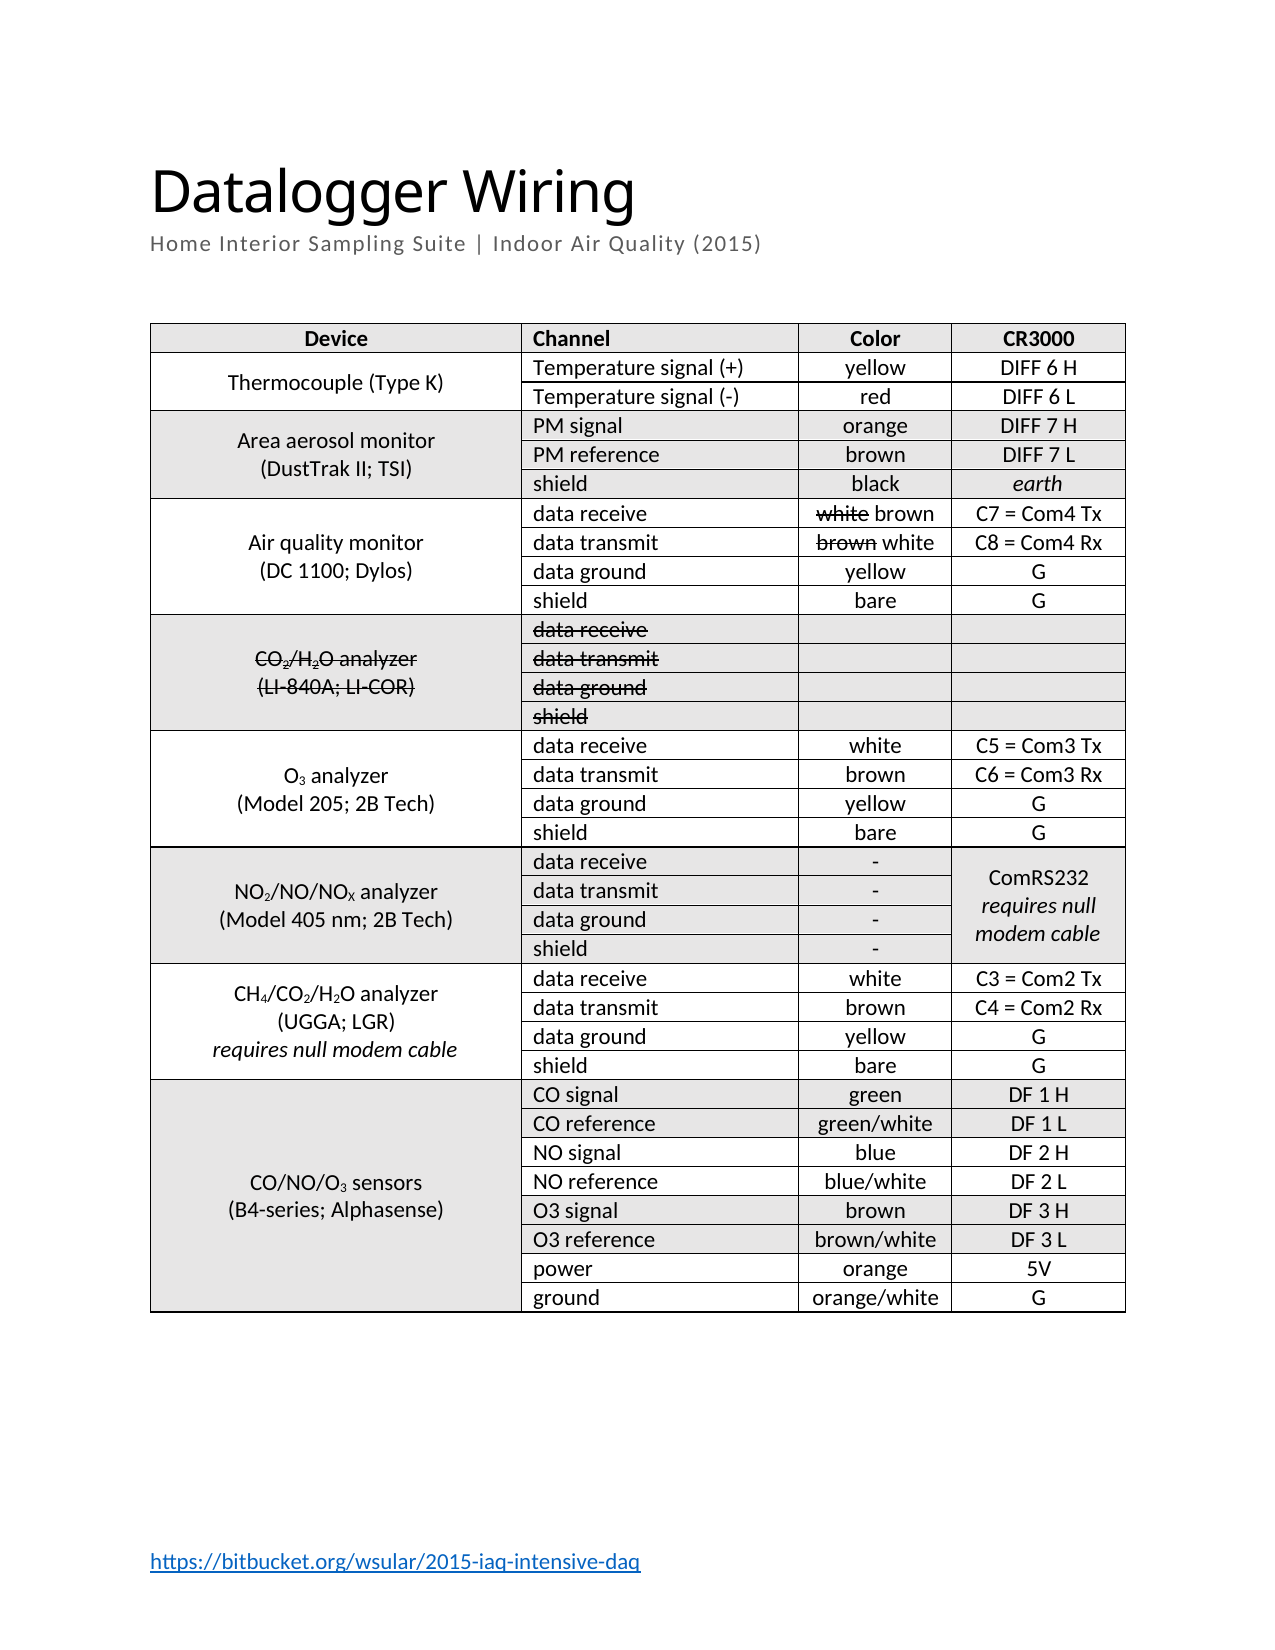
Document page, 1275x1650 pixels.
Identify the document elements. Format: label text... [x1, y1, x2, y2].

table_cell G [952, 818, 1125, 846]
table_cell C5 = Com3 Tx [952, 731, 1125, 759]
table_cell data ground [522, 557, 798, 585]
table_cell data receive [522, 499, 798, 527]
table_cell NO signal [522, 1138, 798, 1166]
table_cell C6 = Com3 Rx [952, 760, 1125, 788]
table_cell DF 3 H [952, 1196, 1125, 1224]
table_header Color [799, 324, 951, 352]
table_cell bare [799, 818, 951, 846]
table_cell PM signal [522, 411, 798, 439]
table_cell G [952, 557, 1125, 585]
table_cell NO2/NO/NOX analyzer (Model 405 nm; 2B Tech) [151, 848, 521, 963]
table_cell data ground [522, 673, 798, 701]
table_cell C4 = Com2 Rx [952, 993, 1125, 1021]
table_cell DIFF 7 L [952, 441, 1125, 468]
table_cell DF 2 H [952, 1138, 1125, 1166]
table_cell C3 = Com2 Tx [952, 964, 1125, 992]
table_cell green/white [799, 1109, 951, 1137]
table_cell CO/NO/O3 sensors (B4-series; Alphasense) [151, 1080, 521, 1311]
table_cell yellow [799, 1022, 951, 1050]
table_cell - [799, 848, 951, 875]
table_cell brown [799, 441, 951, 468]
table_header Channel [522, 324, 798, 352]
table_cell DF 1 H [952, 1080, 1125, 1108]
table_cell CO2/H2O analyzer (LI-840A; LI-COR) [151, 615, 521, 730]
title Datalogger Wiring [150, 150, 1125, 229]
table_cell data transmit [522, 528, 798, 556]
table_cell shield [522, 935, 798, 963]
table_cell O3 signal [522, 1196, 798, 1224]
subtitle Home Interior Sampling Suite | Indoor Air Quality (2015) [150, 229, 1125, 257]
table_cell white brown [799, 499, 951, 527]
table_cell data receive [522, 731, 798, 759]
table_cell data transmit [522, 644, 798, 672]
table_cell - [799, 876, 951, 904]
table_cell G [952, 1283, 1125, 1311]
table_cell data transmit [522, 993, 798, 1021]
table_cell white [799, 731, 951, 759]
table_cell G [952, 1022, 1125, 1050]
table_cell data transmit [522, 876, 798, 904]
table_cell yellow [799, 557, 951, 585]
table_cell DIFF 7 H [952, 411, 1125, 439]
table_cell ComRS232 requires null modem cable [952, 848, 1125, 963]
table_cell G [952, 789, 1125, 817]
table_cell black [799, 470, 951, 498]
table_cell shield [522, 702, 798, 730]
table_cell [799, 673, 951, 701]
table_cell data ground [522, 789, 798, 817]
table_cell [952, 702, 1125, 730]
table_cell shield [522, 586, 798, 614]
table_cell [799, 615, 951, 643]
table_cell data receive [522, 615, 798, 643]
table_cell DIFF 6 L [952, 383, 1125, 410]
table_cell white [799, 964, 951, 992]
table_cell data ground [522, 1022, 798, 1050]
table_header CR3000 [952, 324, 1125, 352]
table_cell G [952, 586, 1125, 614]
table_cell [799, 644, 951, 672]
table_header Device [151, 324, 521, 352]
table_cell data ground [522, 906, 798, 933]
table_cell - [799, 906, 951, 933]
table_cell DF 1 L [952, 1109, 1125, 1137]
table_cell Thermocouple (Type K) [151, 353, 521, 410]
table_cell brown white [799, 528, 951, 556]
table_cell [799, 702, 951, 730]
table_cell C8 = Com4 Rx [952, 528, 1125, 556]
table_cell blue [799, 1138, 951, 1166]
table_cell shield [522, 1051, 798, 1079]
table_cell red [799, 383, 951, 410]
table_cell orange [799, 411, 951, 439]
table_cell brown [799, 760, 951, 788]
table_cell NO reference [522, 1167, 798, 1195]
table_cell blue/white [799, 1167, 951, 1195]
table_cell DIFF 6 H [952, 353, 1125, 381]
table_cell Air quality monitor (DC 1100; Dylos) [151, 499, 521, 614]
table_cell brown/white [799, 1225, 951, 1253]
table_cell shield [522, 470, 798, 498]
table_cell orange/white [799, 1283, 951, 1311]
table_cell data receive [522, 964, 798, 992]
table_cell - [799, 935, 951, 963]
table_cell yellow [799, 789, 951, 817]
table_cell brown [799, 993, 951, 1021]
table_cell orange [799, 1254, 951, 1282]
table_cell Temperature signal (+) [522, 353, 798, 381]
table_cell data receive [522, 848, 798, 875]
table_cell CH4/CO2/H2O analyzer (UGGA; LGR) requires null modem cable [151, 964, 521, 1079]
table_cell green [799, 1080, 951, 1108]
table_cell bare [799, 586, 951, 614]
table_cell DF 3 L [952, 1225, 1125, 1253]
table_cell shield [522, 818, 798, 846]
table_cell power [522, 1254, 798, 1282]
table_cell bare [799, 1051, 951, 1079]
table_cell C7 = Com4 Tx [952, 499, 1125, 527]
table_cell CO reference [522, 1109, 798, 1137]
table_cell brown [799, 1196, 951, 1224]
table_cell [952, 615, 1125, 643]
table_cell PM reference [522, 441, 798, 468]
table_cell [952, 644, 1125, 672]
table_cell Area aerosol monitor (DustTrak II; TSI) [151, 411, 521, 498]
table_cell O3 analyzer (Model 205; 2B Tech) [151, 731, 521, 846]
table_cell ground [522, 1283, 798, 1311]
table_cell DF 2 L [952, 1167, 1125, 1195]
table_cell [952, 673, 1125, 701]
table_cell CO signal [522, 1080, 798, 1108]
table_cell O3 reference [522, 1225, 798, 1253]
table_cell earth [952, 470, 1125, 498]
table_cell data transmit [522, 760, 798, 788]
table_cell yellow [799, 353, 951, 381]
table_cell G [952, 1051, 1125, 1079]
table_cell Temperature signal (-) [522, 383, 798, 410]
table_cell 5V [952, 1254, 1125, 1282]
